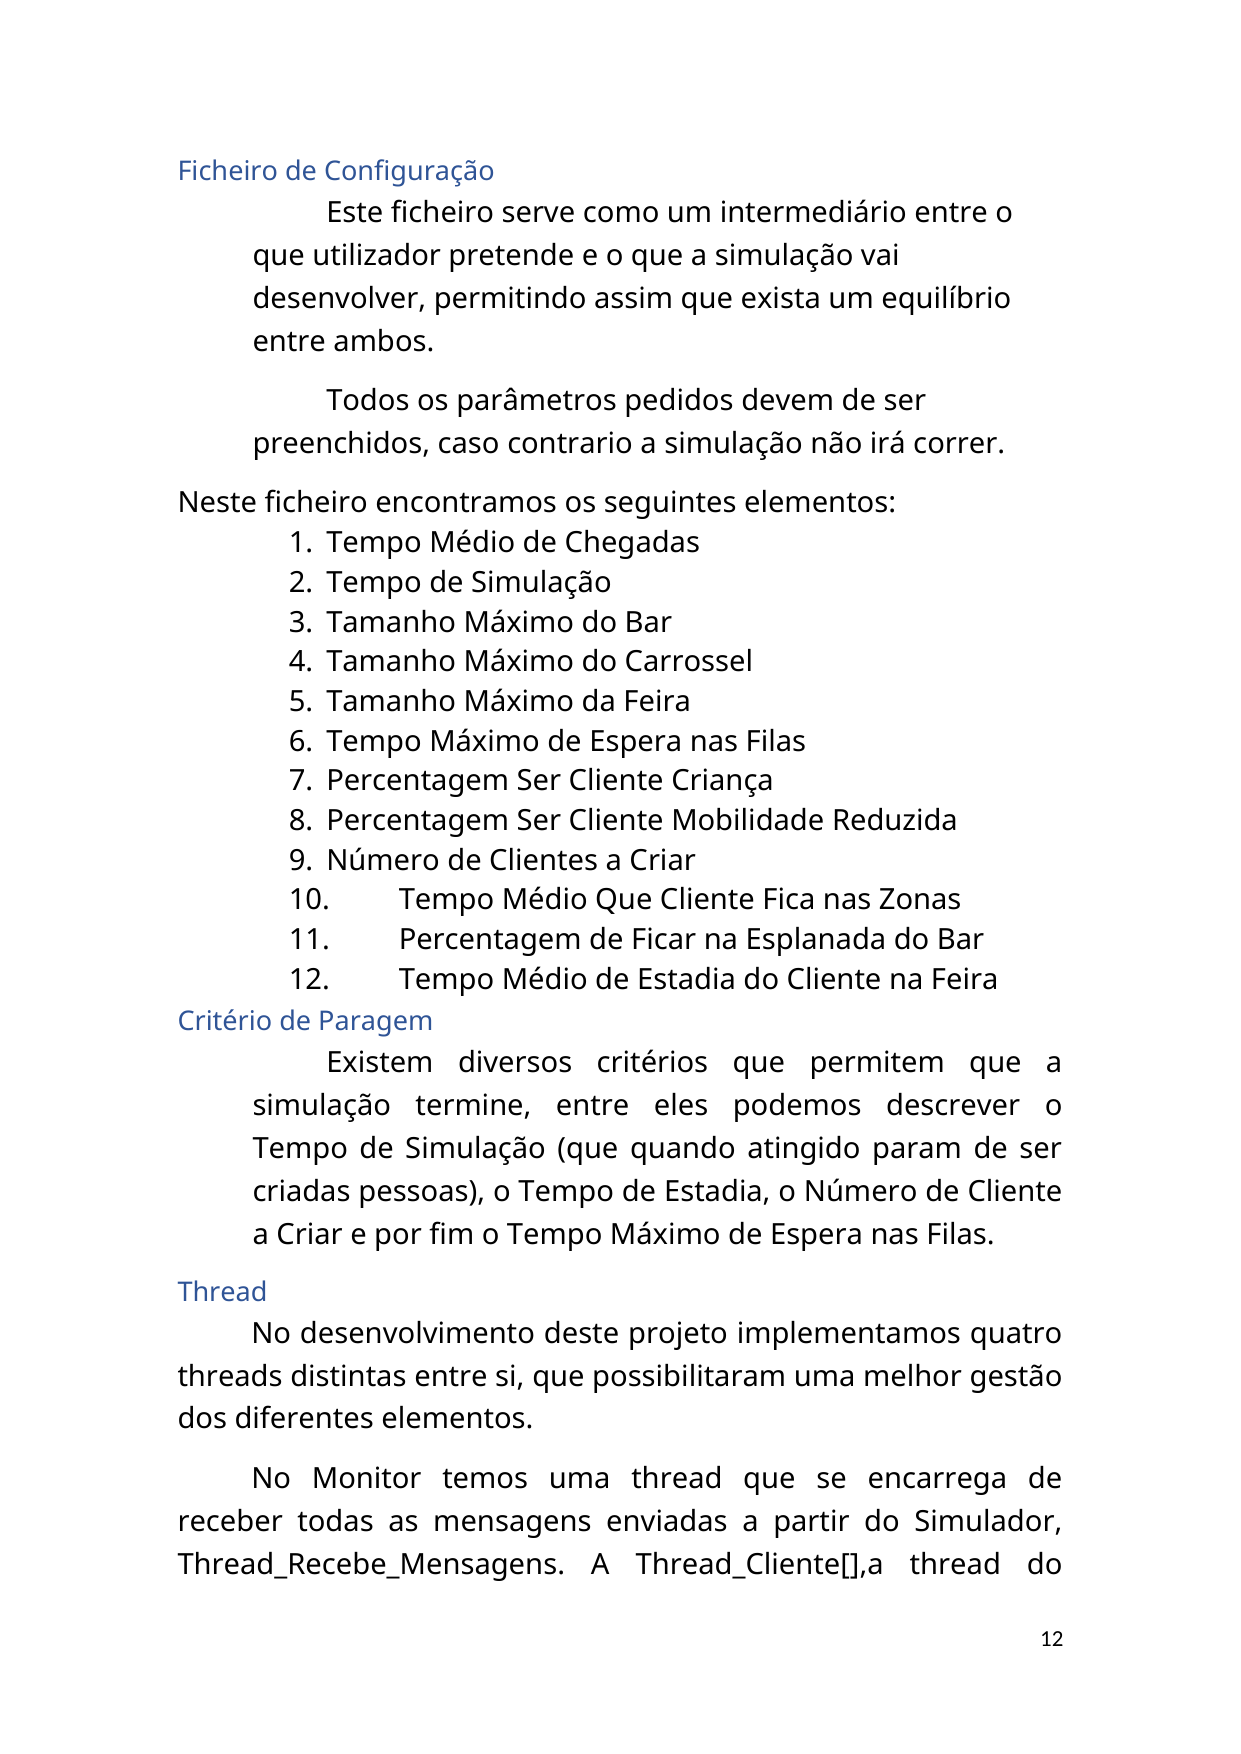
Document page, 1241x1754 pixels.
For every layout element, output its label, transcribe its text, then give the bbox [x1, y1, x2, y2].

list Tempo Médio Que Cliente Fica nas Zonas [288, 879, 1063, 918]
text Este ficheiro serve como um intermediário entre o que utilizador pretende e o que a simulação vai desenvolver, permitindo assim que exista um equilíbrio entre ambos. [252, 192, 1063, 360]
list Tempo de Simulação [288, 561, 1063, 601]
list Tempo Médio de Estadia do Cliente na Feira [288, 958, 1063, 998]
list Tamanho Máximo do Carrossel [288, 641, 1063, 680]
subtitle Thread [177, 1272, 1063, 1309]
list Percentagem Ser Cliente Criança [288, 759, 1063, 799]
list Número de Clientes a Criar [288, 839, 1063, 879]
list Tempo Médio de Chegadas [288, 521, 1063, 561]
list Tempo Máximo de Espera nas Filas [288, 720, 1063, 759]
subtitle Ficheiro de Configuração [177, 152, 1063, 189]
subtitle Critério de Paragem [177, 1002, 1063, 1039]
text Todos os parâmetros pedidos devem de ser preenchidos, caso contrario a simulação não irá correr. [252, 379, 1063, 462]
list Percentagem de Ficar na Esplanada do Bar [288, 918, 1063, 958]
text No desenvolvimento deste projeto implementamos quatro threads distintas entre si, que possibilitaram uma melhor gestão dos diferentes elementos. [177, 1312, 1063, 1437]
list Tamanho Máximo da Feira [288, 680, 1063, 720]
text Existem diversos critérios que permitem que a simulação termine, entre eles podemos descrever o Tempo de Simulação (que quando atingido param de ser criadas pessoas), o Tempo de Estadia, o Número de Cliente a Criar e por fim o Tempo Máximo de Espera nas Filas. [252, 1042, 1063, 1253]
list Tamanho Máximo do Bar [288, 601, 1063, 641]
text Neste ficheiro encontramos os seguintes elementos: [177, 482, 1063, 521]
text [177, 1457, 1063, 1583]
list Percentagem Ser Cliente Mobilidade Reduzida [288, 799, 1063, 839]
